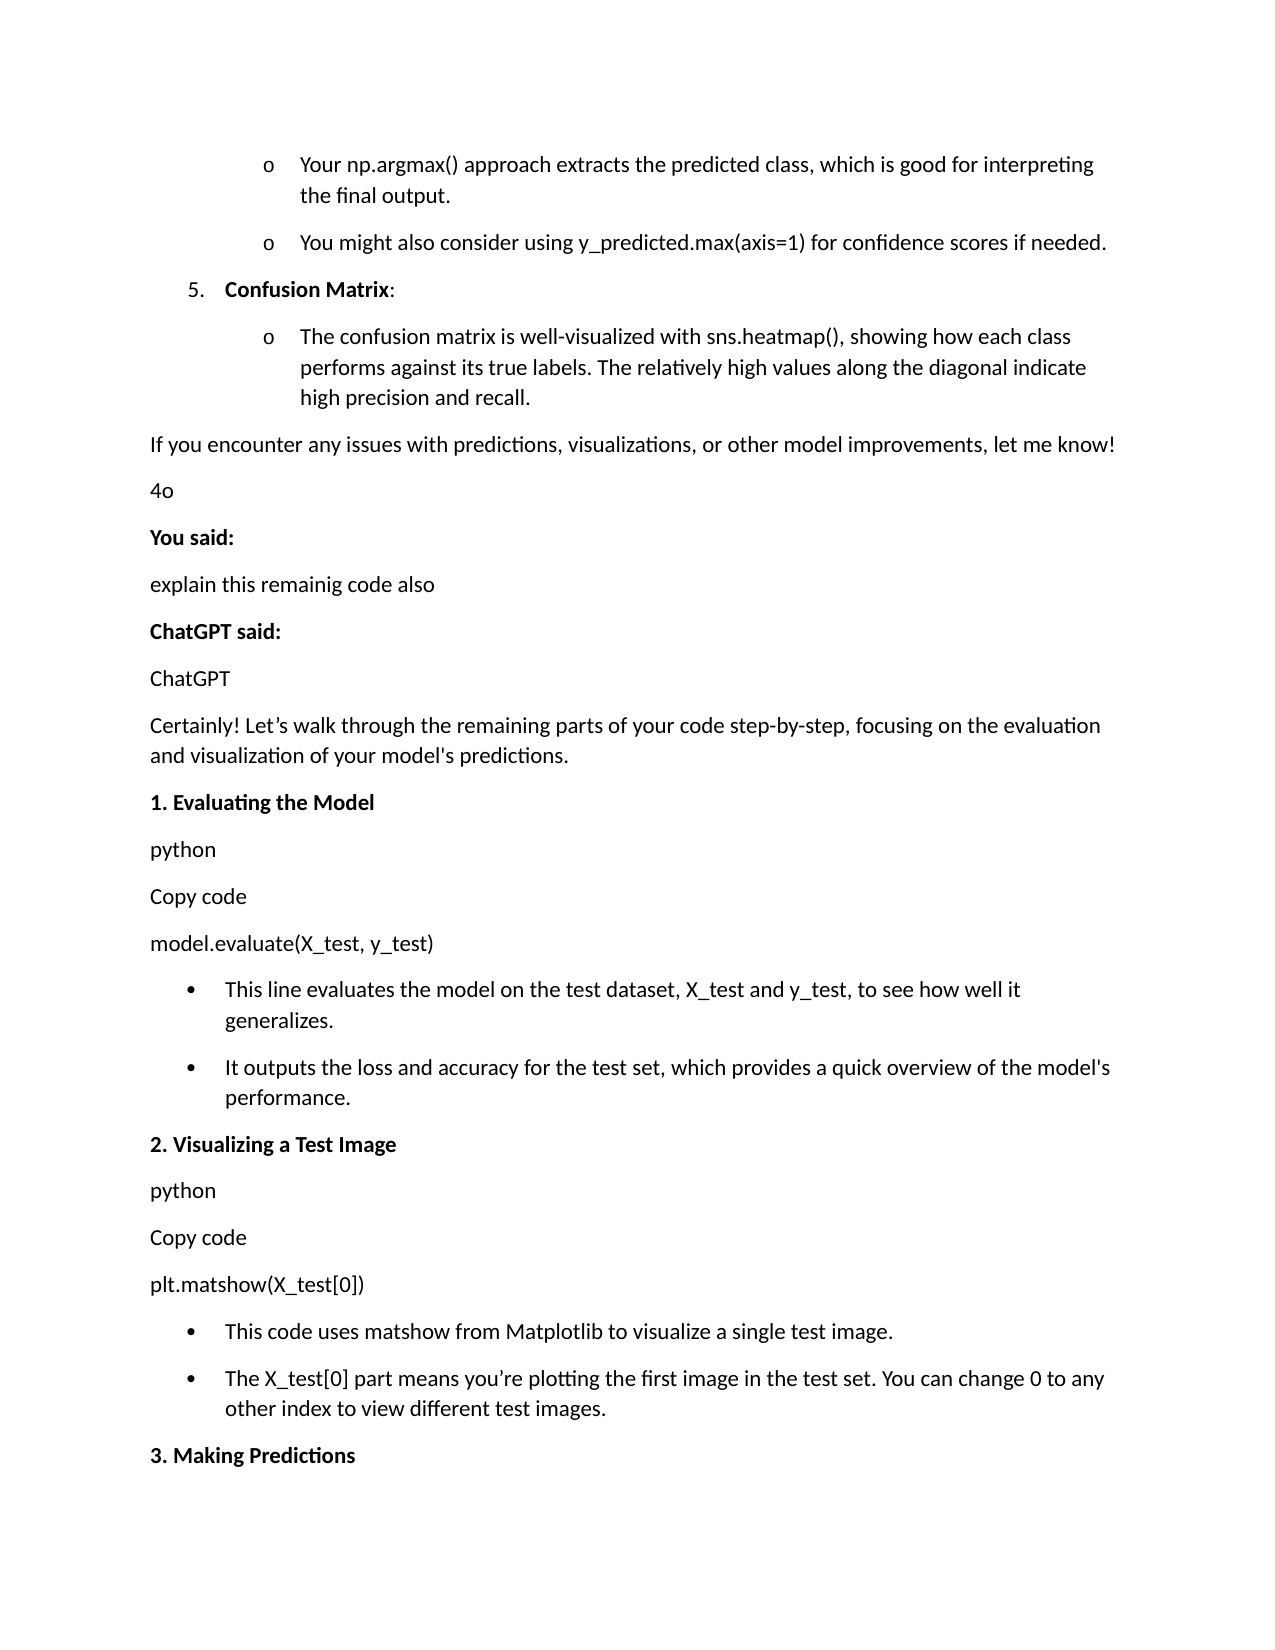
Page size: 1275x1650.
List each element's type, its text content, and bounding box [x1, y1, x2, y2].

text ChatGPT [150, 664, 1125, 692]
text model.evaluate(X_test, y_test) [150, 929, 1125, 957]
list The confusion matrix is well-visualized with sns.heatmap(), showing how each class performs against its true labels. The relatively high values along the diagonal indicate high precision and recall. [262, 322, 1125, 411]
text 4o [150, 477, 1125, 504]
text explain this remainig code also [150, 570, 1125, 598]
text 1. Evaluating the Model [150, 788, 1125, 816]
list The X_test[0] part means you’re plotting the first image in the test set. You can change 0 to any other index to view different test images. [187, 1364, 1125, 1422]
text python [150, 835, 1125, 863]
list Your np.argmax() approach extracts the predicted class, which is good for interpreting the final output. [262, 150, 1125, 209]
text ChatGPT said: [150, 617, 1125, 645]
list It outputs the loss and accuracy for the test set, which provides a quick overview of the model's performance. [187, 1053, 1125, 1111]
text Copy code [150, 882, 1125, 910]
list You might also consider using y_predicted.max(axis=1) for confidence scores if needed. [262, 228, 1125, 256]
text python [150, 1177, 1125, 1204]
text Copy code [150, 1223, 1125, 1251]
text Certainly! Let’s walk through the remaining parts of your code step-by-step, focusing on the evaluation and visualization of your model's predictions. [150, 711, 1125, 769]
text 2. Visualizing a Test Image [150, 1130, 1125, 1158]
list Confusion Matrix: [187, 275, 1125, 303]
list This code uses matshow from Matplotlib to visualize a single test image. [187, 1317, 1125, 1345]
text plt.matshow(X_test[0]) [150, 1270, 1125, 1298]
text You said: [150, 523, 1125, 551]
text 3. Making Predictions [150, 1441, 1125, 1469]
list This line evaluates the model on the test dataset, X_test and y_test, to see how well it generalizes. [187, 976, 1125, 1034]
text If you encounter any issues with predictions, visualizations, or other model improvements, let me know! [150, 430, 1125, 458]
